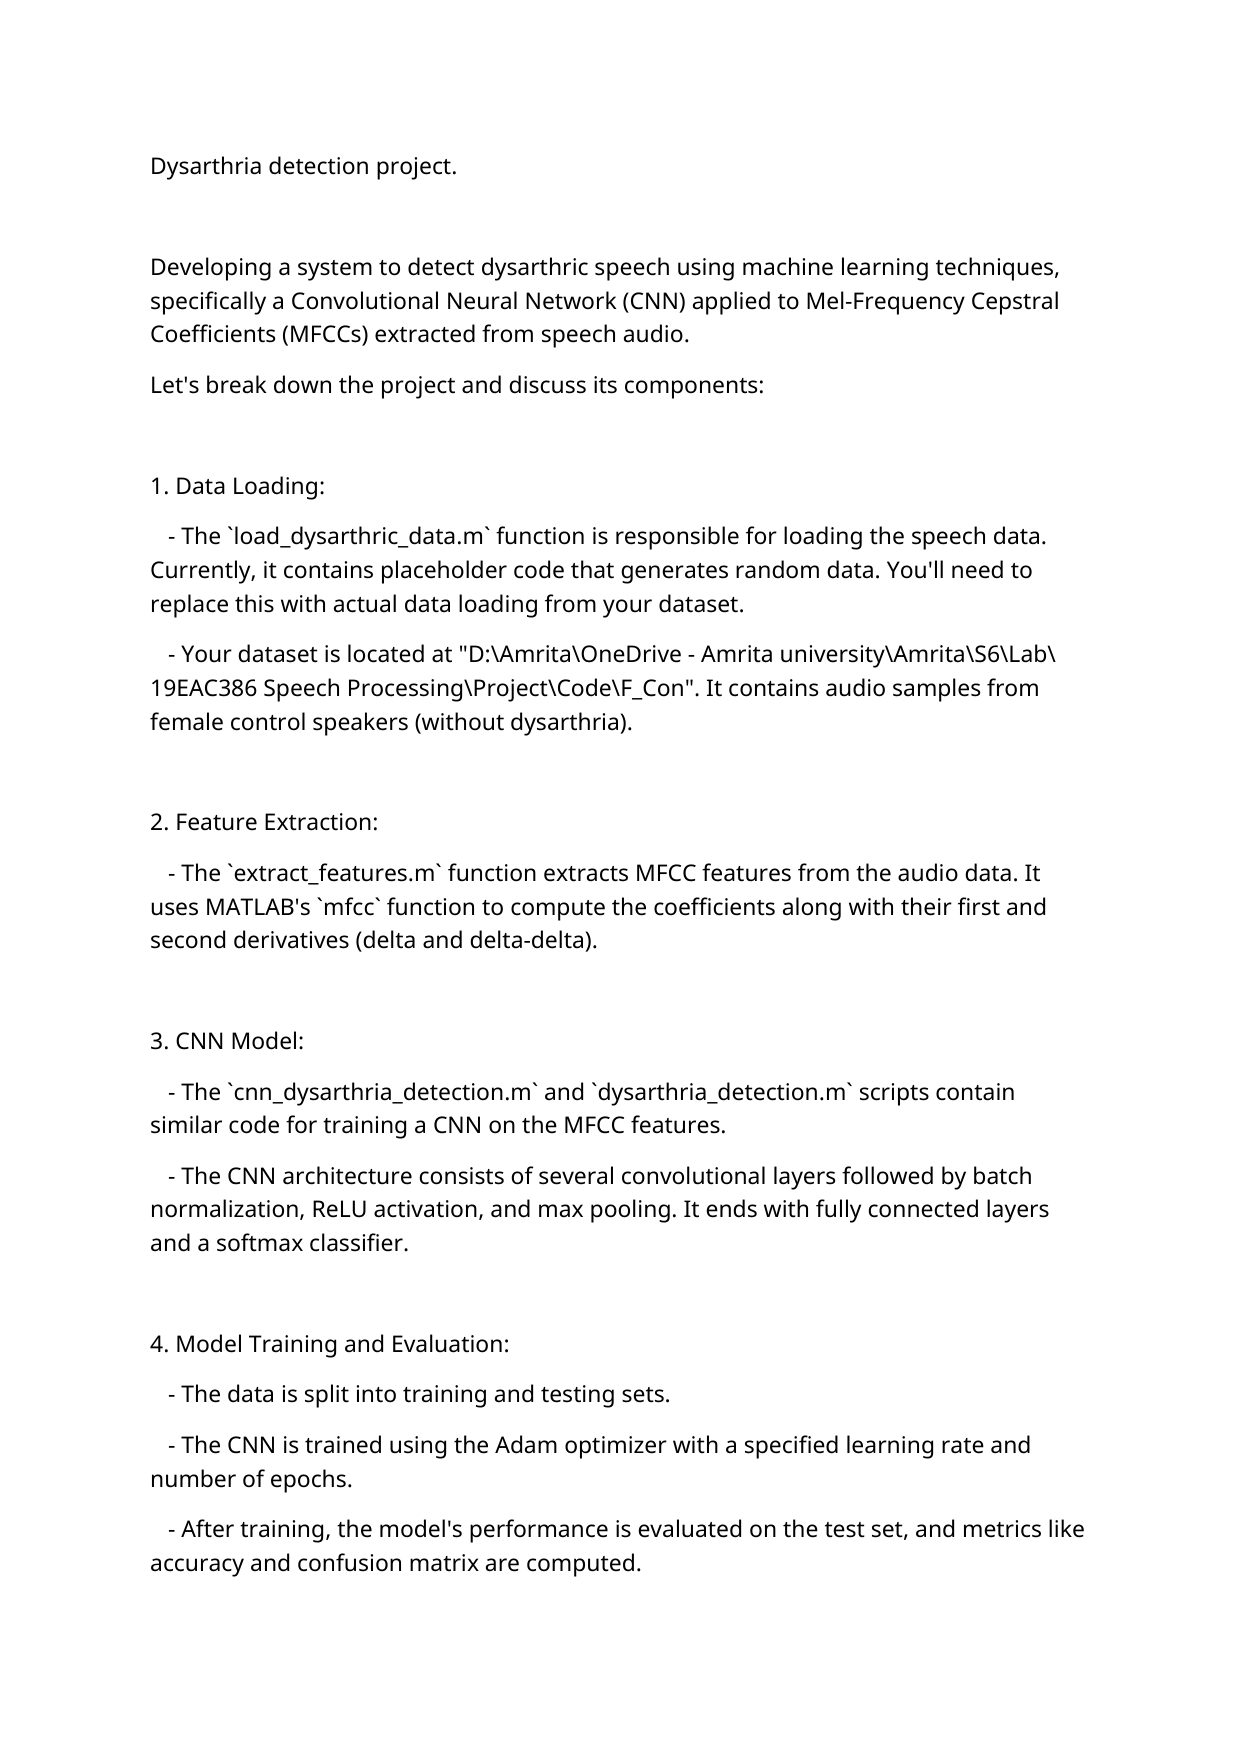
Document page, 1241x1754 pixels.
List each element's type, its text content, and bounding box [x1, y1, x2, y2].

text - Your dataset is located at "D:\Amrita\OneDrive - Amrita university\Amrita\S6\Lab\19EAC386 Speech Processing\Project\Code\F_Con". It contains audio samples from female control speakers (without dysarthria). [150, 638, 1090, 737]
text - The data is split into training and testing sets. [150, 1378, 1090, 1409]
text - The CNN architecture consists of several convolutional layers followed by batch normalization, ReLU activation, and max pooling. It ends with fully connected layers and a softmax classifier. [150, 1159, 1090, 1258]
text - The `extract_features.m` function extracts MFCC features from the audio data. It uses MATLAB's `mfcc` function to compute the coefficients along with their first and second derivatives (delta and delta-delta). [150, 857, 1090, 955]
text Developing a system to detect dysarthric speech using machine learning techniques, specifically a Convolutional Neural Network (CNN) applied to Mel-Frequency Cepstral Coefficients (MFCCs) extracted from speech audio. [150, 251, 1090, 349]
text - After training, the model's performance is evaluated on the test set, and metrics like accuracy and confusion matrix are computed. [150, 1513, 1090, 1578]
text - The CNN is trained using the Adam optimizer with a specified learning rate and number of epochs. [150, 1429, 1090, 1494]
text Let's break down the project and discuss its components: [150, 369, 1090, 400]
text 3. CNN Model: [150, 1025, 1090, 1056]
text 2. Feature Extraction: [150, 806, 1090, 837]
text - The `load_dysarthric_data.m` function is responsible for loading the speech data. Currently, it contains placeholder code that generates random data. You'll need to replace this with actual data loading from your dataset. [150, 520, 1090, 619]
text Dysarthria detection project. [150, 150, 1090, 181]
text - The `cnn_dysarthria_detection.m` and `dysarthria_detection.m` scripts contain similar code for training a CNN on the MFCC features. [150, 1075, 1090, 1140]
text 1. Data Loading: [150, 469, 1090, 501]
text 4. Model Training and Evaluation: [150, 1328, 1090, 1359]
